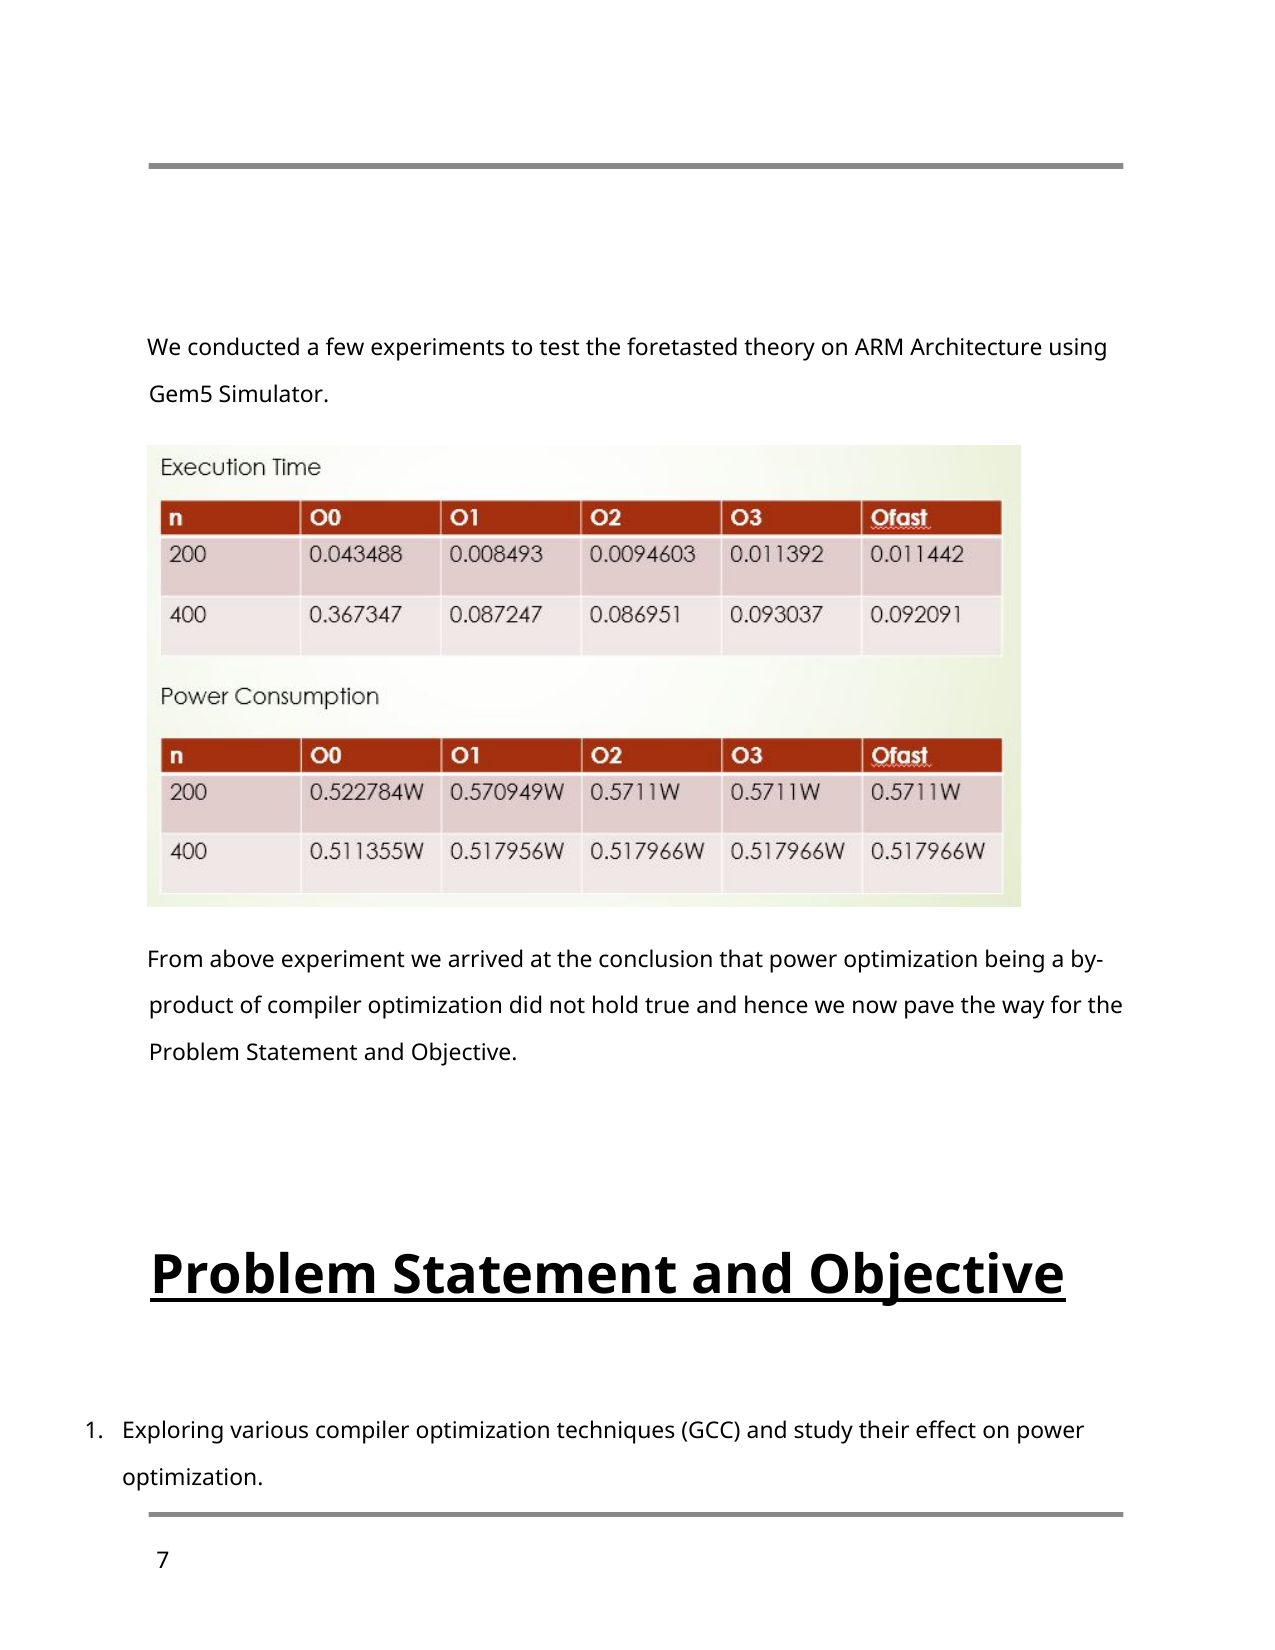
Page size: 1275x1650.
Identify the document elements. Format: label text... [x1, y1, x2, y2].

text We conducted a few experiments to test the foretasted theory on ARM Architecture using Gem5 Simulator. [147, 331, 1125, 409]
subtitle Problem Statement and Objective [150, 1236, 1125, 1309]
picture [146, 445, 1022, 907]
text From above experiment we arrived at the conclusion that power optimization being a by-product of compiler optimization did not hold true and hence we now pave the way for the Problem Statement and Objective. [147, 943, 1125, 1068]
list Exploring various compiler optimization techniques (GCC) and study their effect on power optimization. [84, 1414, 1125, 1492]
